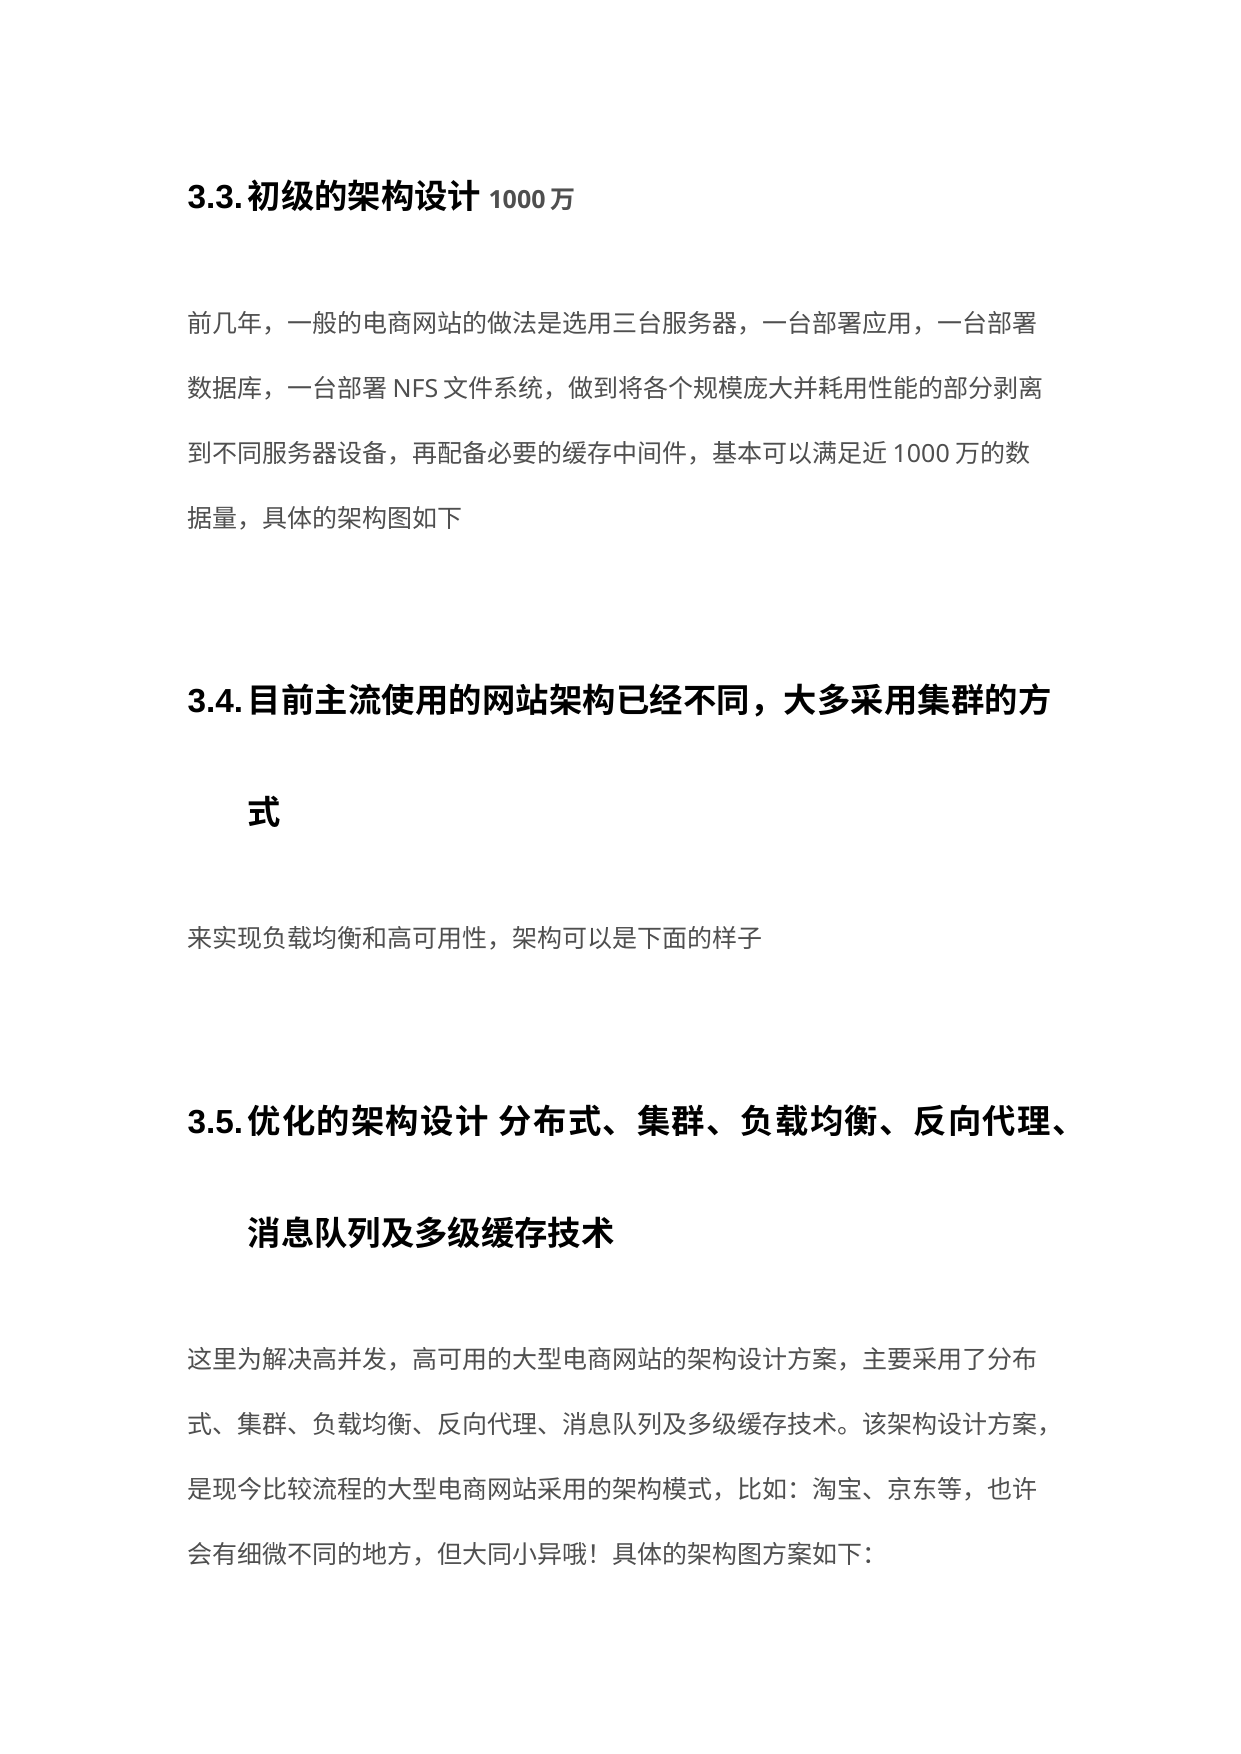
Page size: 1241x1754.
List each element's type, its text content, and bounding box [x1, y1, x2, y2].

text 前几年，一般的电商网站的做法是选用三台服务器，一台部署应用，一台部署数据库，一台部署NFS文件系统，做到将各个规模庞大并耗用性能的部分剥离到不同服务器设备，再配备必要的缓存中间件，基本可以满足近1000万的数据量，具体的架构图如下 [187, 289, 1053, 549]
text 这里为解决高并发，高可用的大型电商网站的架构设计方案，主要采用了分布式、集群、负载均衡、反向代理、消息队列及多级缓存技术。该架构设计方案，是现今比较流程的大型电商网站采用的架构模式，比如：淘宝、京东等，也许会有细微不同的地方，但大同小异哦！具体的架构图方案如下： [187, 1325, 1053, 1585]
subtitle 目前主流使用的网站架构已经不同，大多采用集群的方式 [187, 666, 1053, 843]
subtitle 初级的架构设计 1000万 [187, 162, 1053, 227]
text 来实现负载均衡和高可用性，架构可以是下面的样子 [187, 904, 1053, 969]
subtitle 优化的架构设计 分布式、集群、负载均衡、反向代理、消息队列及多级缓存技术 [187, 1086, 1053, 1263]
